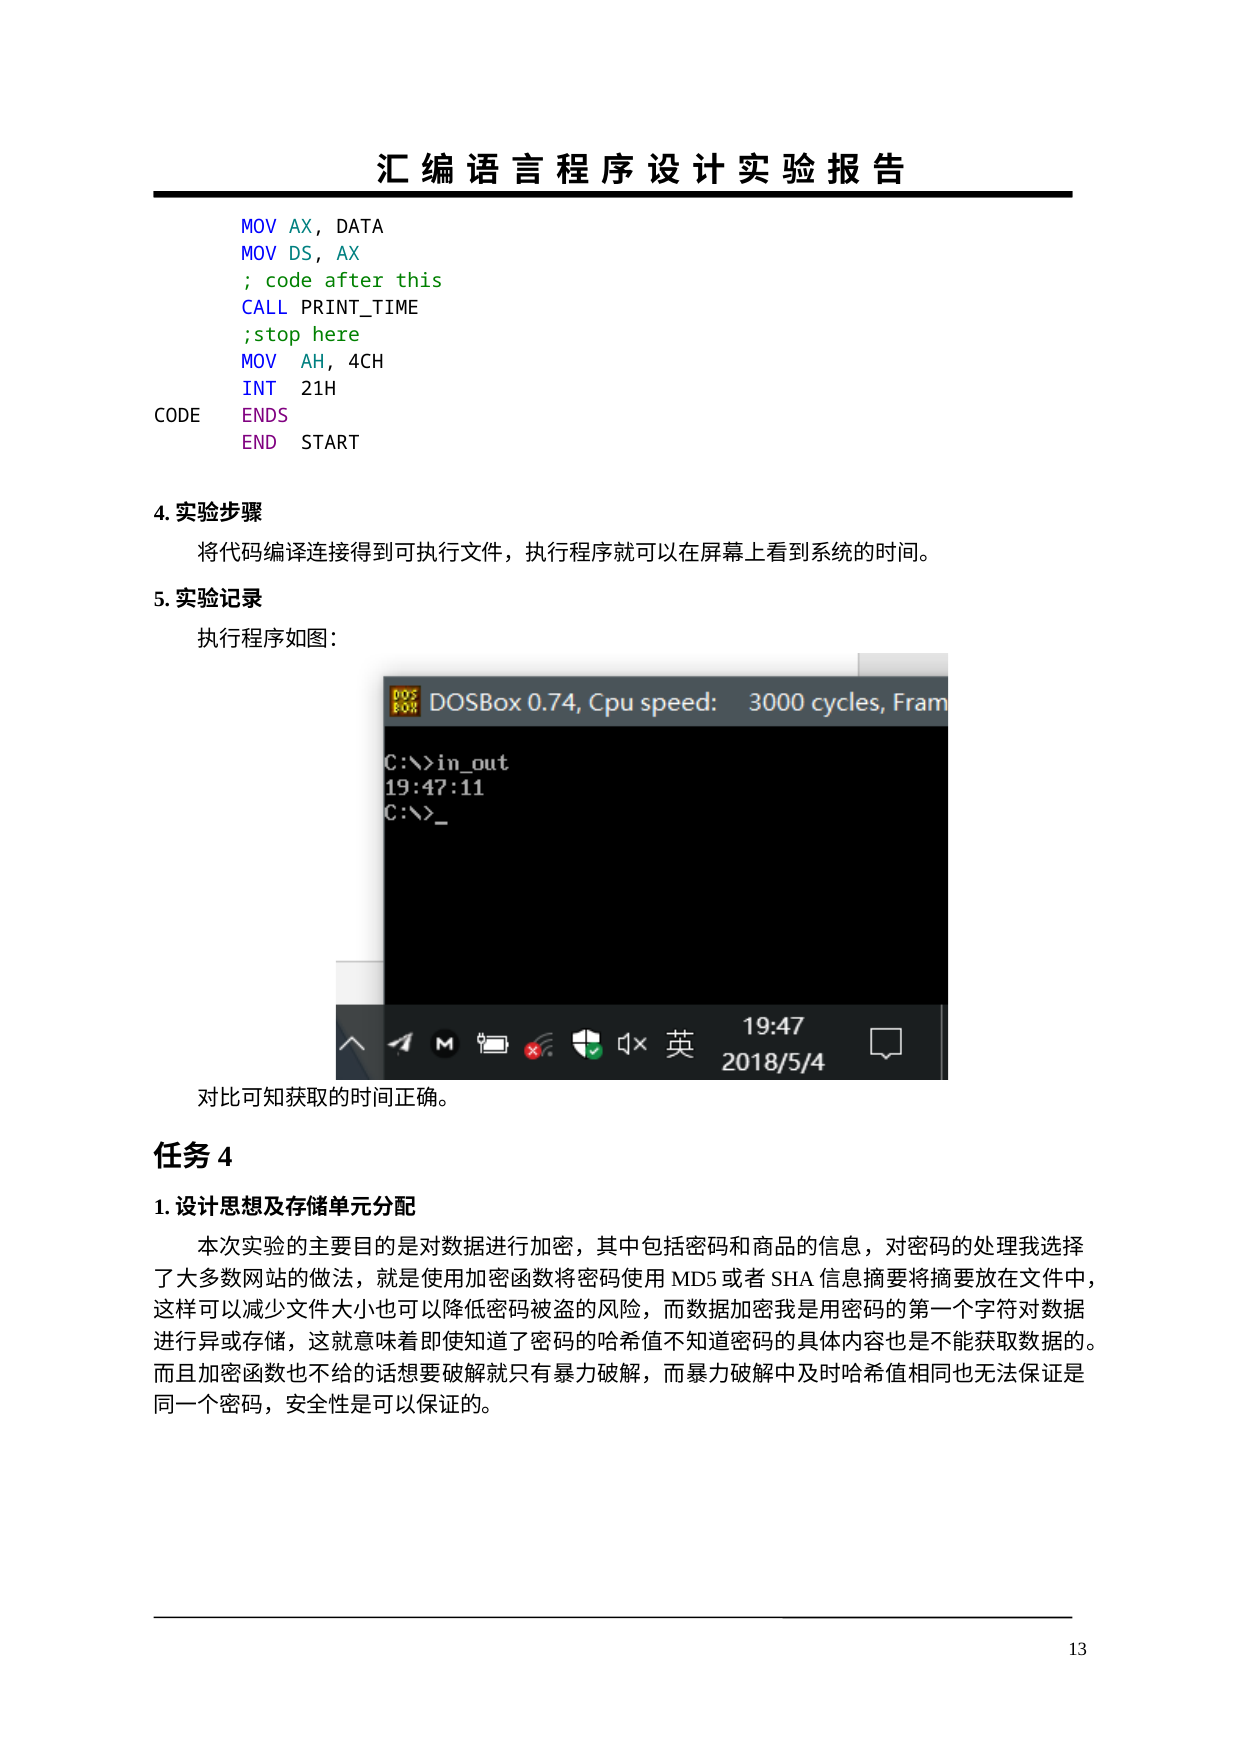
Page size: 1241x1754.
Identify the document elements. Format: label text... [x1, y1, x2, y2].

text ; code after this [153, 267, 1087, 293]
text MOV AH, 4CH [153, 347, 1087, 374]
subtitle 5. 实验记录 [153, 581, 1087, 613]
picture [335, 653, 949, 1080]
text MOV AX, DATA [153, 213, 1087, 239]
text 本次实验的主要目的是对数据进行加密，其中包括密码和商品的信息，对密码的处理我选择了大多数网站的做法，就是使用加密函数将密码使用MD5或者SHA信息摘要将摘要放在文件中，这样可以减少文件大小也可以降低密码被盗的风险，而数据加密我是用密码的第一个字符对数据进行异或存储，这就意味着即使知道了密码的哈希值不知道密码的具体内容也是不能获取数据的。而且加密函数也不给的话想要破解就只有暴力破解，而暴力破解中及时哈希值相同也无法保证是同一个密码，安全性是可以保证的。 [153, 1229, 1087, 1419]
text INT 21H [153, 374, 1087, 401]
text 执行程序如图： [153, 621, 1087, 653]
subtitle 4. 实验步骤 [153, 495, 1087, 527]
text 对比可知获取的时间正确。 [153, 1080, 1087, 1111]
text 将代码编译连接得到可执行文件，执行程序就可以在屏幕上看到系统的时间。 [153, 535, 1087, 567]
subtitle 任务4 [153, 1132, 1087, 1174]
subtitle 1. 设计思想及存储单元分配 [153, 1189, 1087, 1221]
text END START [153, 428, 1087, 455]
text MOV DS, AX [153, 239, 1087, 267]
text ;stop here [153, 321, 1087, 347]
text CALL PRINT_TIME [153, 293, 1087, 321]
text CODE ENDS [153, 401, 1087, 428]
